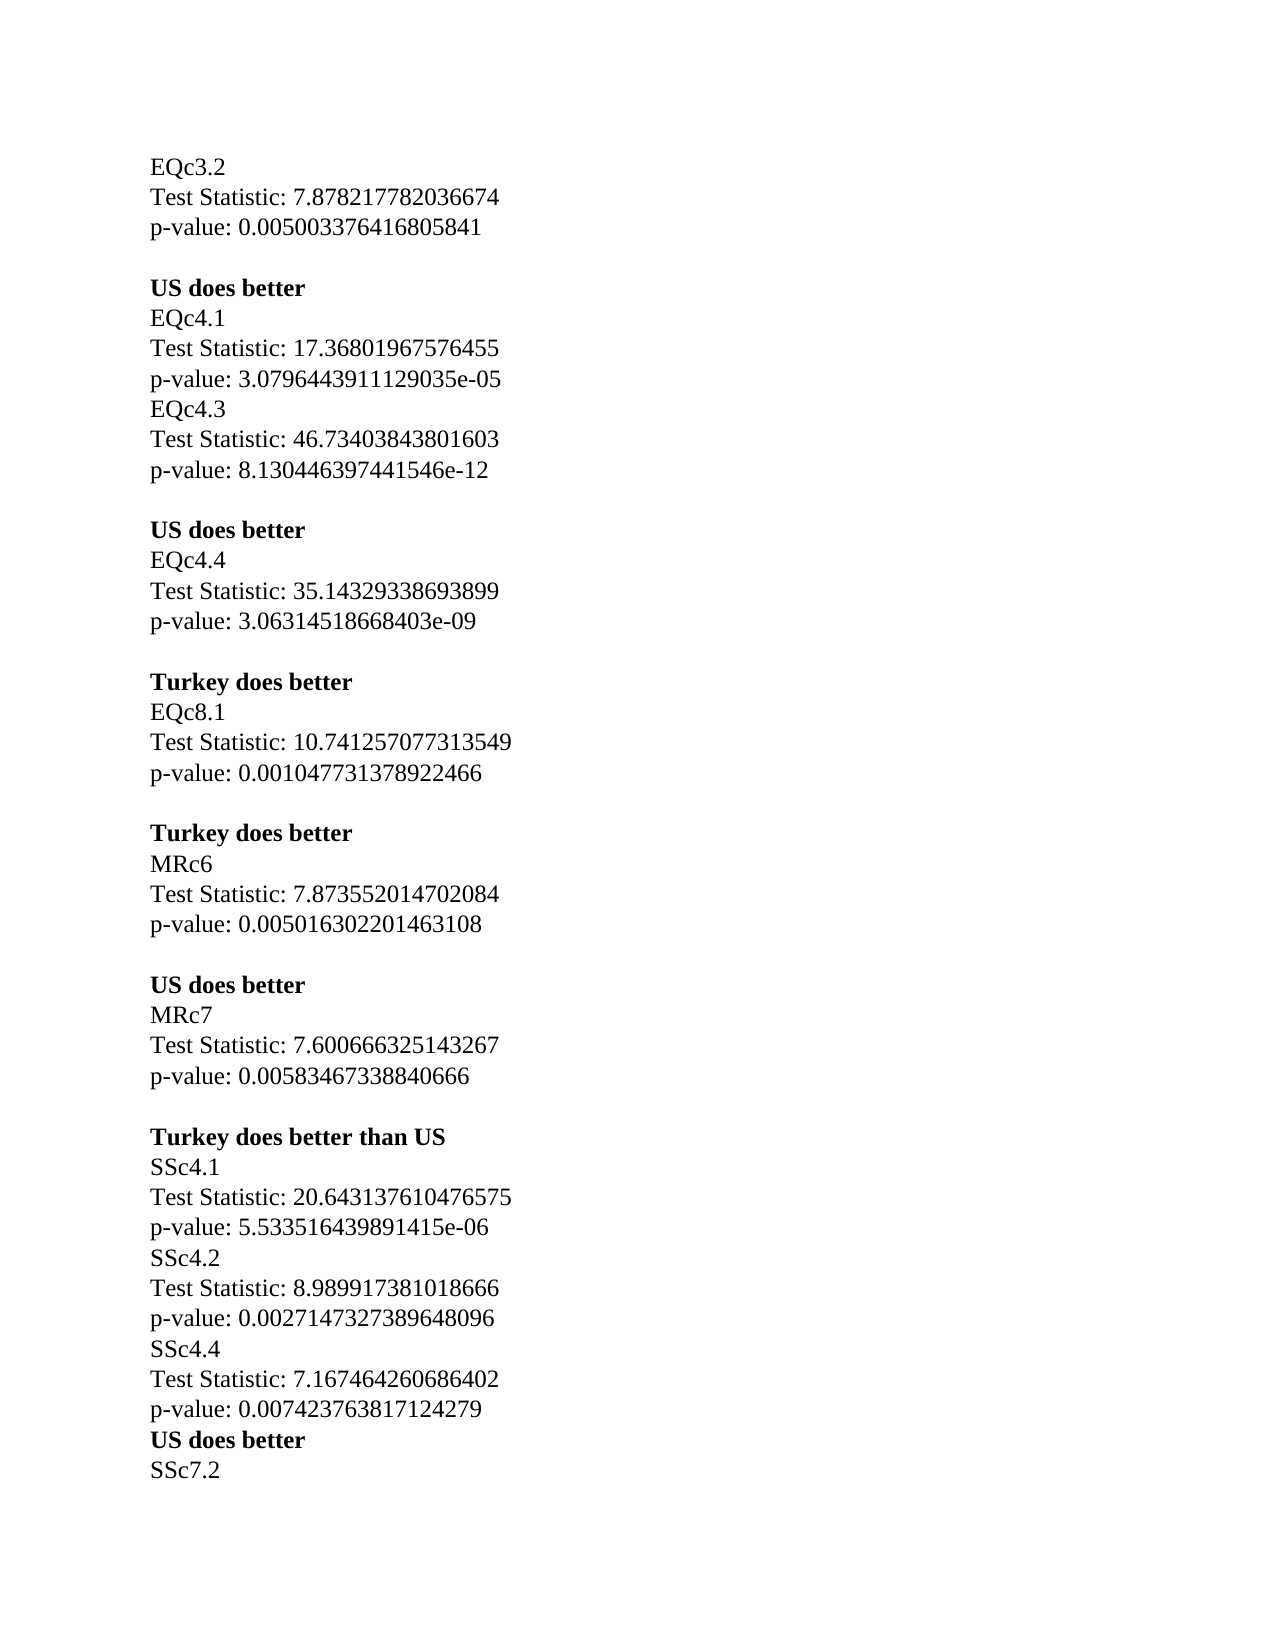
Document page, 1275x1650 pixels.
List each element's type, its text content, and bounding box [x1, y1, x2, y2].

text p-value: 3.06314518668403e-09 [150, 605, 1125, 635]
text Test Statistic: 10.741257077313549 [150, 726, 1125, 756]
text MRc7 [150, 999, 1125, 1029]
text MRc6 [150, 847, 1125, 877]
text Turkey does better [150, 817, 1125, 847]
text p-value: 0.001047731378922466 [150, 756, 1125, 787]
text p-value: 0.00583467338840666 [150, 1059, 1125, 1090]
text Test Statistic: 7.878217782036674 [150, 180, 1125, 211]
text EQc3.2 [150, 150, 1125, 180]
text p-value: 0.007423763817124279 [150, 1393, 1125, 1423]
text Turkey does better than US [150, 1120, 1125, 1150]
text EQc8.1 [150, 696, 1125, 726]
text p-value: 0.005003376416805841 [150, 211, 1125, 241]
text US does better [150, 1423, 1125, 1453]
text Test Statistic: 20.643137610476575 [150, 1181, 1125, 1211]
text SSc7.2 [150, 1453, 1125, 1484]
text SSc4.1 [150, 1150, 1125, 1181]
text p-value: 3.0796443911129035e-05 [150, 362, 1125, 392]
text SSc4.4 [150, 1332, 1125, 1362]
text US does better [150, 514, 1125, 544]
text EQc4.3 [150, 392, 1125, 423]
text p-value: 5.533516439891415e-06 [150, 1211, 1125, 1241]
text Test Statistic: 7.600666325143267 [150, 1029, 1125, 1059]
text EQc4.4 [150, 544, 1125, 574]
text Test Statistic: 7.167464260686402 [150, 1362, 1125, 1393]
text US does better [150, 271, 1125, 302]
text Test Statistic: 17.36801967576455 [150, 332, 1125, 362]
text Test Statistic: 46.73403843801603 [150, 423, 1125, 453]
text Turkey does better [150, 665, 1125, 696]
text p-value: 0.0027147327389648096 [150, 1302, 1125, 1332]
text EQc4.1 [150, 302, 1125, 332]
text Test Statistic: 35.14329338693899 [150, 574, 1125, 605]
text Test Statistic: 8.989917381018666 [150, 1272, 1125, 1302]
text p-value: 0.005016302201463108 [150, 908, 1125, 938]
text Test Statistic: 7.873552014702084 [150, 877, 1125, 908]
text US does better [150, 968, 1125, 999]
text p-value: 8.130446397441546e-12 [150, 453, 1125, 483]
text SSc4.2 [150, 1241, 1125, 1272]
